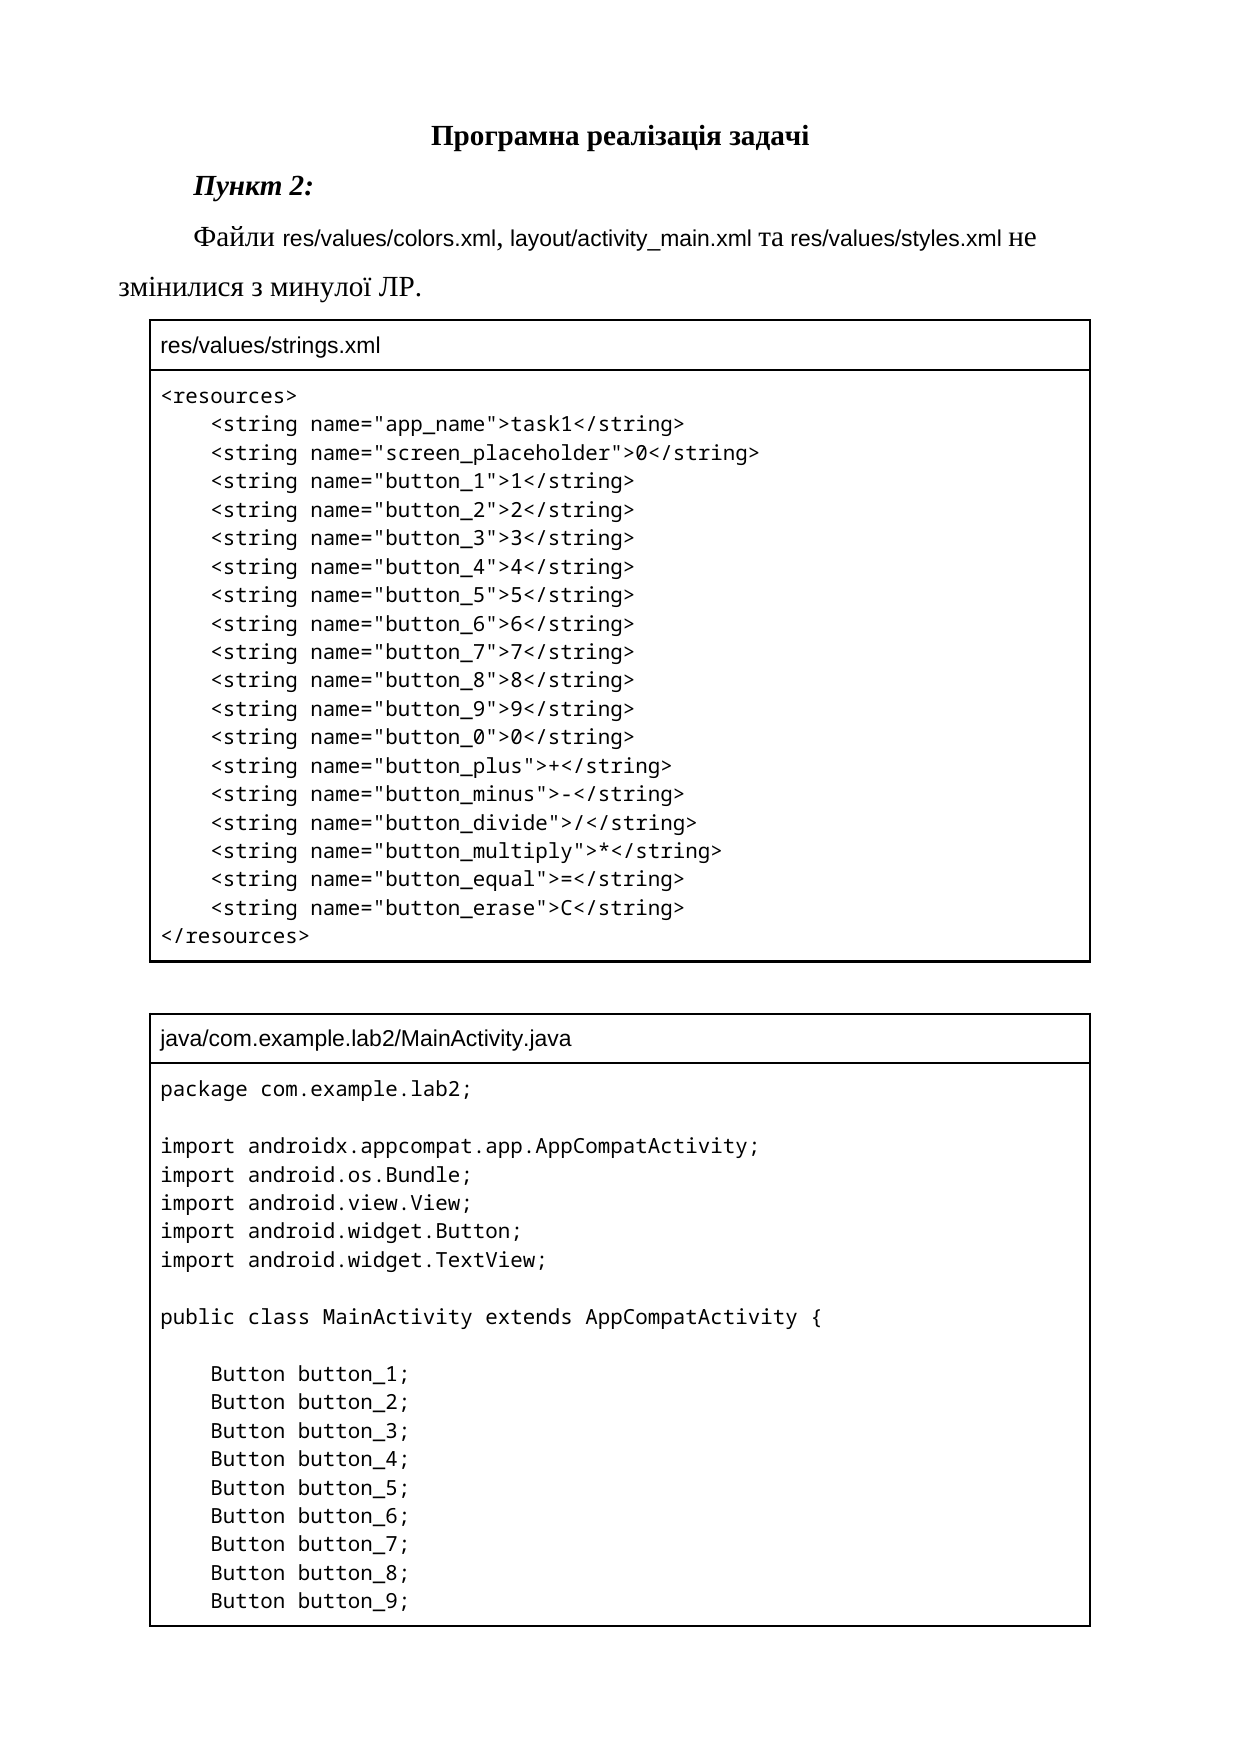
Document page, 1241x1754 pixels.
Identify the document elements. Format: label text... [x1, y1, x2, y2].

table_header java/com.example.lab2/MainActivity.java [151, 1015, 1089, 1062]
text Пункт 2: [118, 168, 1122, 202]
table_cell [151, 1064, 1089, 1625]
table_header res/values/strings.xml [151, 321, 1089, 369]
table_cell <resources> <string name="app_name">task1</string> <string name="screen_placeholder">0</string> <string name="button_1">1</string> <string name="button_2">2</string> <string name="button_3">3</string> <string name="button_4">4</string> <string name="button_5">5</string> <string name="button_6">6</string> <string name="button_7">7</string> <string name="button_8">8</string> <string name="button_9">9</string> <string name="button_0">0</string> <string name="button_plus">+</string> <string name="button_minus">-</string> <string name="button_divide">/</string> <string name="button_multiply">*</string> <string name="button_equal">=</string> <string name="button_erase">C</string> </resources> [151, 371, 1089, 960]
text Файли res/values/colors.xml, layout/activity_main.xml та res/values/styles.xml не змінилися з минулої ЛР. [118, 219, 1122, 303]
text Програмна реалізація задачі [118, 118, 1122, 152]
